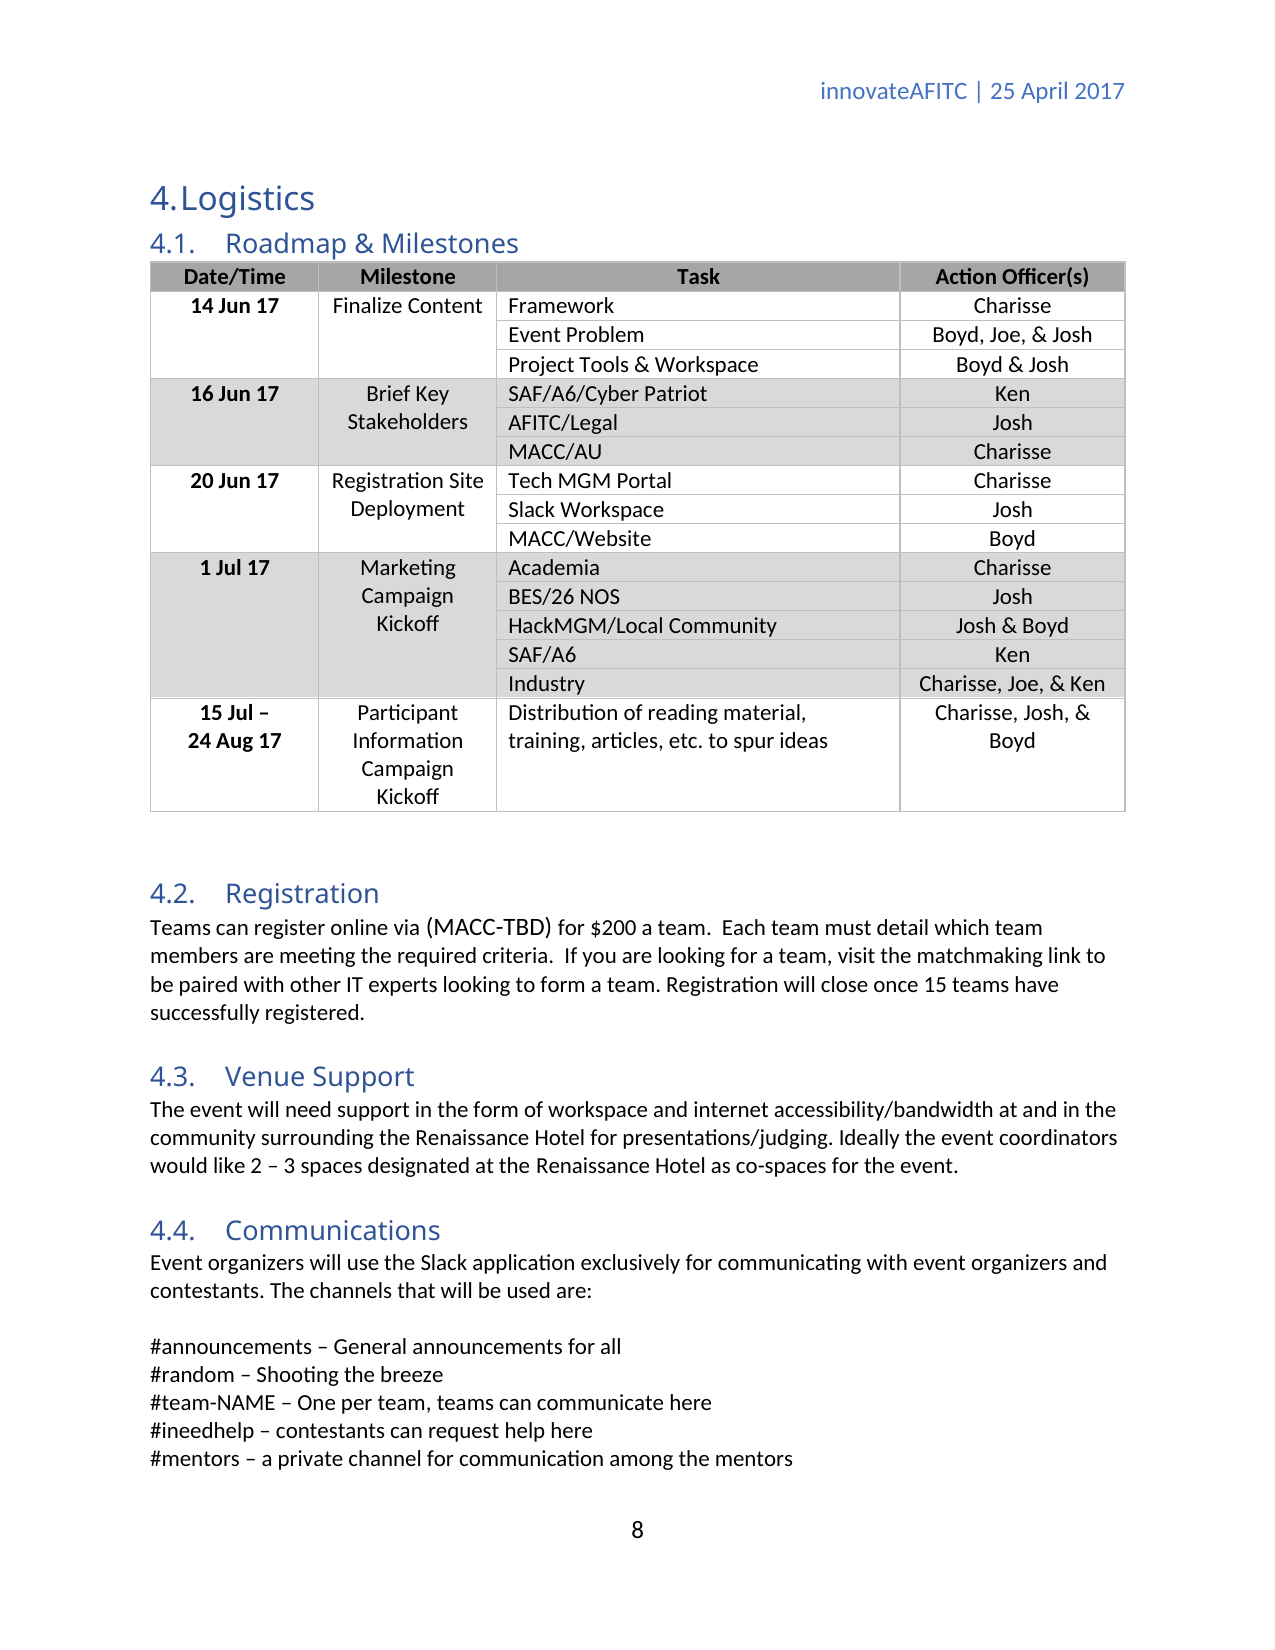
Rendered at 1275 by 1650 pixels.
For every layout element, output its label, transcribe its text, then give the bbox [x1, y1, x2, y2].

subtitle Logistics [150, 175, 1125, 220]
table_cell Charisse, Joe, & Ken [901, 669, 1124, 697]
list Teams can register online via (MACC-TBD) for $200 a team. Each team must detail which team members are meeting the required criteria. If you are looking for a team, visit the matchmaking link to be paired with other IT experts looking to form a team. Registration will close once 15 teams have successfully registered. [150, 911, 1125, 1026]
text #mentors – a private channel for communication among the mentors [150, 1444, 1125, 1472]
table_cell 14 Jun 17 [151, 292, 318, 378]
table_cell Charisse [901, 292, 1124, 319]
table_cell Josh & Boyd [901, 611, 1124, 639]
table_cell Ken [901, 640, 1124, 668]
table_cell Charisse [901, 437, 1124, 465]
text #announcements – General announcements for all [150, 1332, 1125, 1360]
table_cell 15 Jul – 24 Aug 17 [151, 699, 318, 811]
text The event will need support in the form of workspace and internet accessibility/bandwidth at and in the community surrounding the Renaissance Hotel for presentations/judging. Ideally the event coordinators would like 2 – 3 spaces designated at the Renaissance Hotel as co-spaces for the event. [150, 1095, 1125, 1179]
table_cell 20 Jun 17 [151, 466, 318, 552]
table_cell Josh [901, 408, 1124, 436]
table_cell MACC/Website [497, 524, 899, 552]
table_cell Ken [901, 379, 1124, 407]
table_header Action Officer(s) [901, 263, 1124, 291]
table_cell Framework [497, 292, 899, 319]
table_header Task [497, 263, 899, 291]
table_cell Brief Key Stakeholders [319, 379, 496, 465]
subtitle Roadmap & Milestones [150, 224, 1125, 261]
table_cell Event Problem [497, 321, 899, 349]
text #team-NAME – One per team, teams can communicate here [150, 1388, 1125, 1416]
table_cell Josh [901, 582, 1124, 610]
table_cell Charisse [901, 466, 1124, 494]
table_cell 1 Jul 17 [151, 553, 318, 697]
table_cell SAF/A6/Cyber Patriot [497, 379, 899, 407]
table_cell Boyd & Josh [901, 350, 1124, 378]
table_header Milestone [319, 263, 496, 291]
table_cell Charisse [901, 553, 1124, 581]
table_cell Marketing Campaign Kickoff [319, 553, 496, 697]
subtitle Venue Support [150, 1058, 1125, 1095]
subtitle Registration [150, 874, 1125, 911]
table_cell 16 Jun 17 [151, 379, 318, 465]
table_cell Charisse, Josh, & Boyd [901, 699, 1124, 811]
table_cell Boyd, Joe, & Josh [901, 321, 1124, 349]
table_cell Finalize Content [319, 292, 496, 378]
table_cell MACC/AU [497, 437, 899, 465]
table_cell Industry [497, 669, 899, 697]
table_cell Registration Site Deployment [319, 466, 496, 552]
table_cell HackMGM/Local Community [497, 611, 899, 639]
table_cell Boyd [901, 524, 1124, 552]
table_cell Project Tools & Workspace [497, 350, 899, 378]
table_cell Academia [497, 553, 899, 581]
table_cell Josh [901, 495, 1124, 523]
table_cell BES/26 NOS [497, 582, 899, 610]
table_cell Tech MGM Portal [497, 466, 899, 494]
table_cell AFITC/Legal [497, 408, 899, 436]
text #ineedhelp – contestants can request help here [150, 1416, 1125, 1444]
table_cell SAF/A6 [497, 640, 899, 668]
text #random – Shooting the breeze [150, 1360, 1125, 1388]
table_cell Distribution of reading material, training, articles, etc. to spur ideas [497, 699, 899, 811]
subtitle Communications [150, 1211, 1125, 1248]
text Event organizers will use the Slack application exclusively for communicating with event organizers and contestants. The channels that will be used are: [150, 1248, 1125, 1304]
table_cell Participant Information Campaign Kickoff [319, 699, 496, 811]
table_cell Slack Workspace [497, 495, 899, 523]
table_header Date/Time [151, 263, 318, 291]
